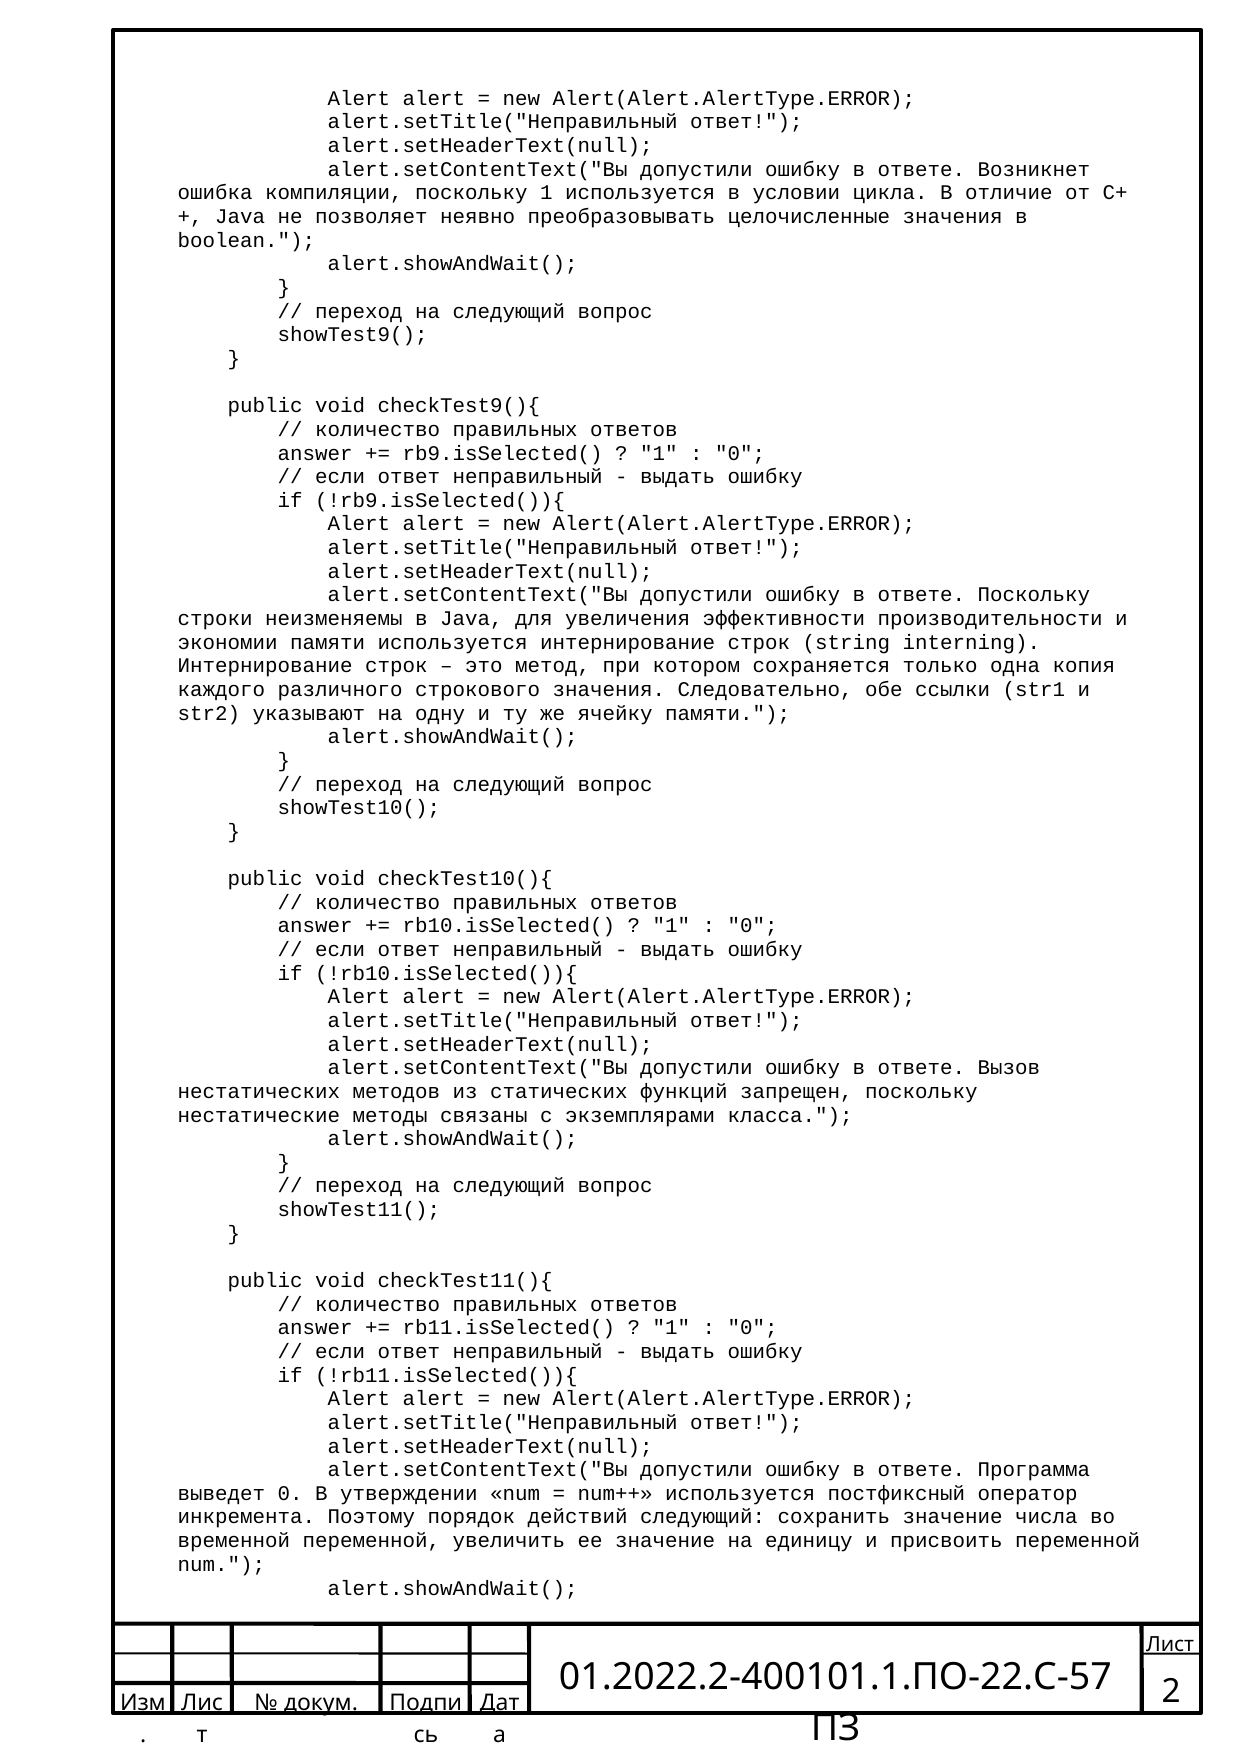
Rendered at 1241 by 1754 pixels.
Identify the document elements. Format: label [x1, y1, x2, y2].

text [177, 88, 1152, 1601]
